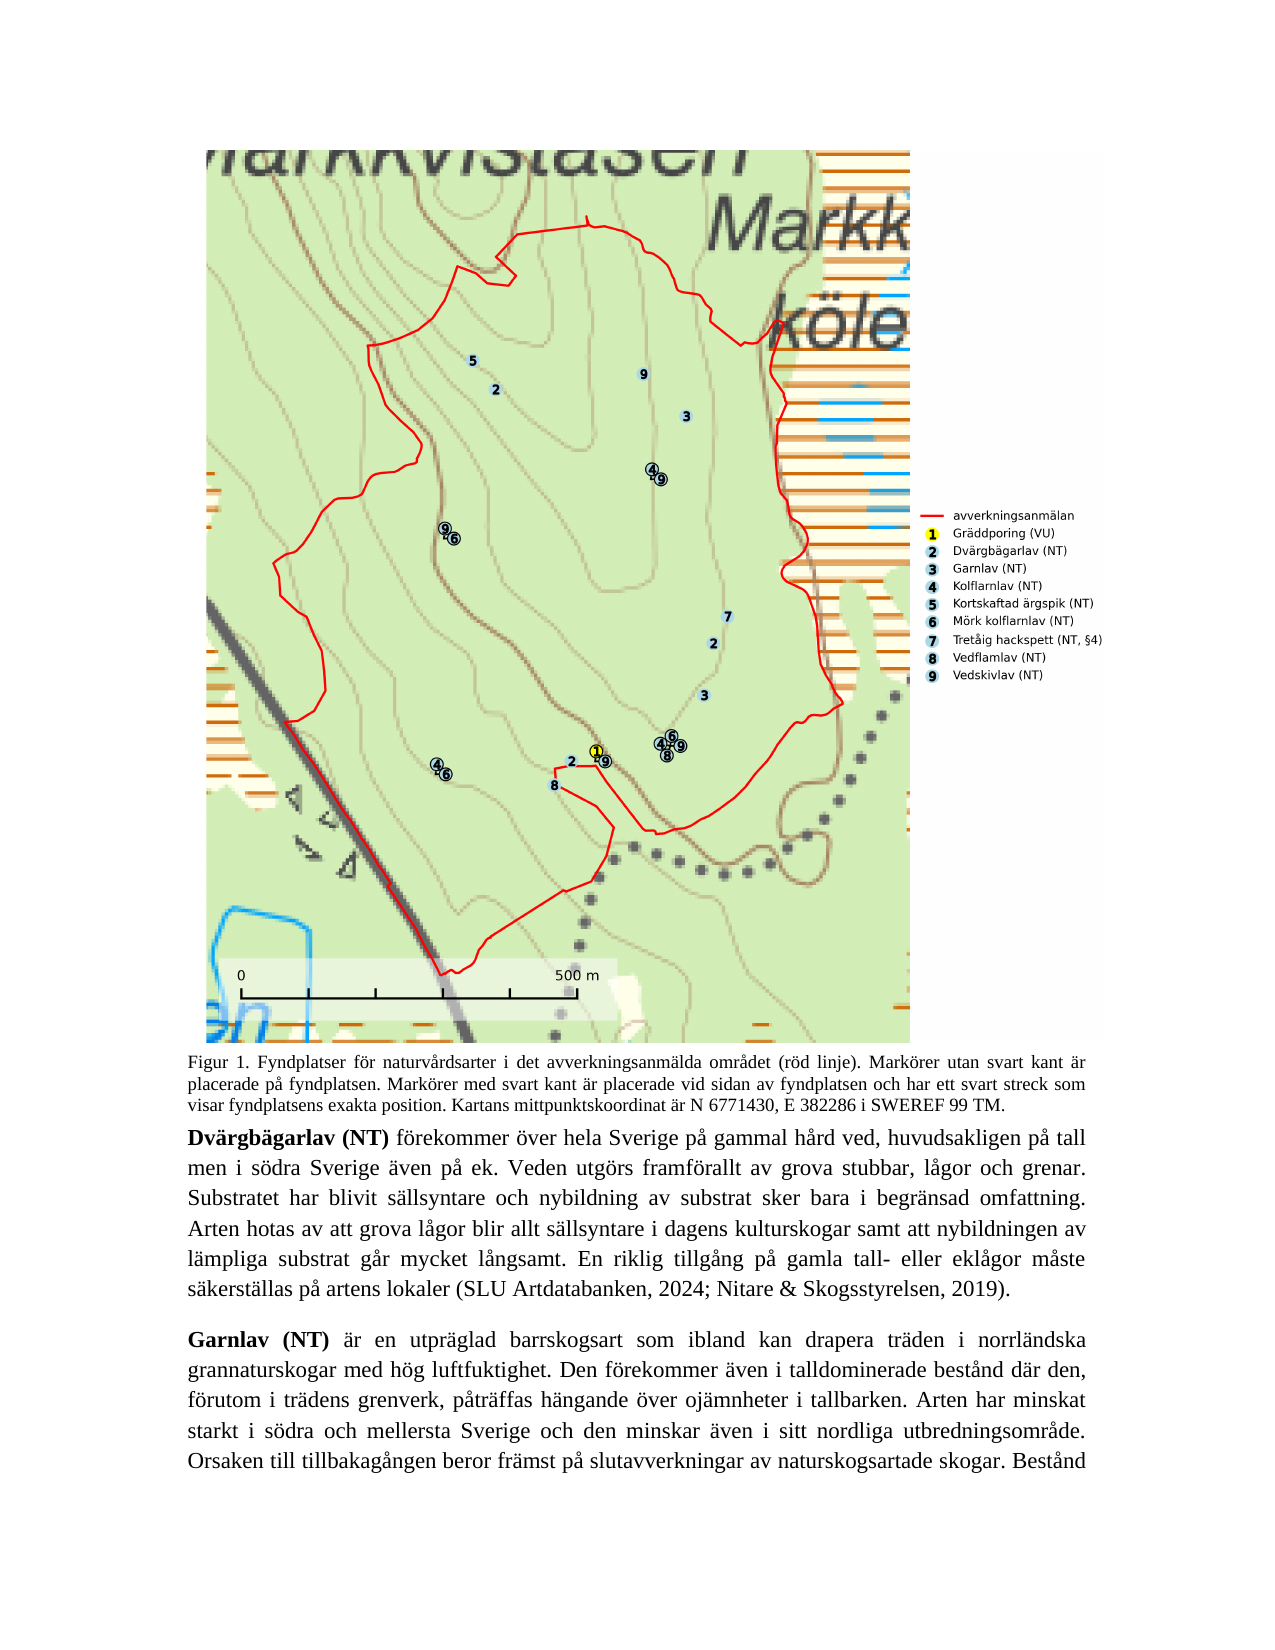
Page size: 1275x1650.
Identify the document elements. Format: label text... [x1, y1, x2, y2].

picture [206, 150, 1107, 1043]
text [187, 1326, 1087, 1473]
text Figur 1. Fyndplatser för naturvårdsarter i det avverkningsanmälda området (röd linje). Markörer utan svart kant är placerade på fyndplatsen. Markörer med svart kant är placerade vid sidan av fyndplatsen och har ett svart streck som visar fyndplatsens exakta position. Kartans mittpunktskoordinat är N 6771430, E 382286 i SWEREF 99 TM. [187, 1051, 1087, 1116]
text Dvärgbägarlav (NT) förekommer över hela Sverige på gammal hård ved, huvudsakligen på tall men i södra Sverige även på ek. Veden utgörs framförallt av grova stubbar, lågor och grenar. Substratet har blivit sällsyntare och nybildning av substrat sker bara i begränsad omfattning. Arten hotas av att grova lågor blir allt sällsyntare i dagens kulturskogar samt att nybildningen av lämpliga substrat går mycket långsamt. En riklig tillgång på gamla tall- eller eklågor måste säkerställas på artens lokaler (SLU Artdatabanken, 2024; Nitare & Skogsstyrelsen, 2019). [187, 1124, 1087, 1301]
